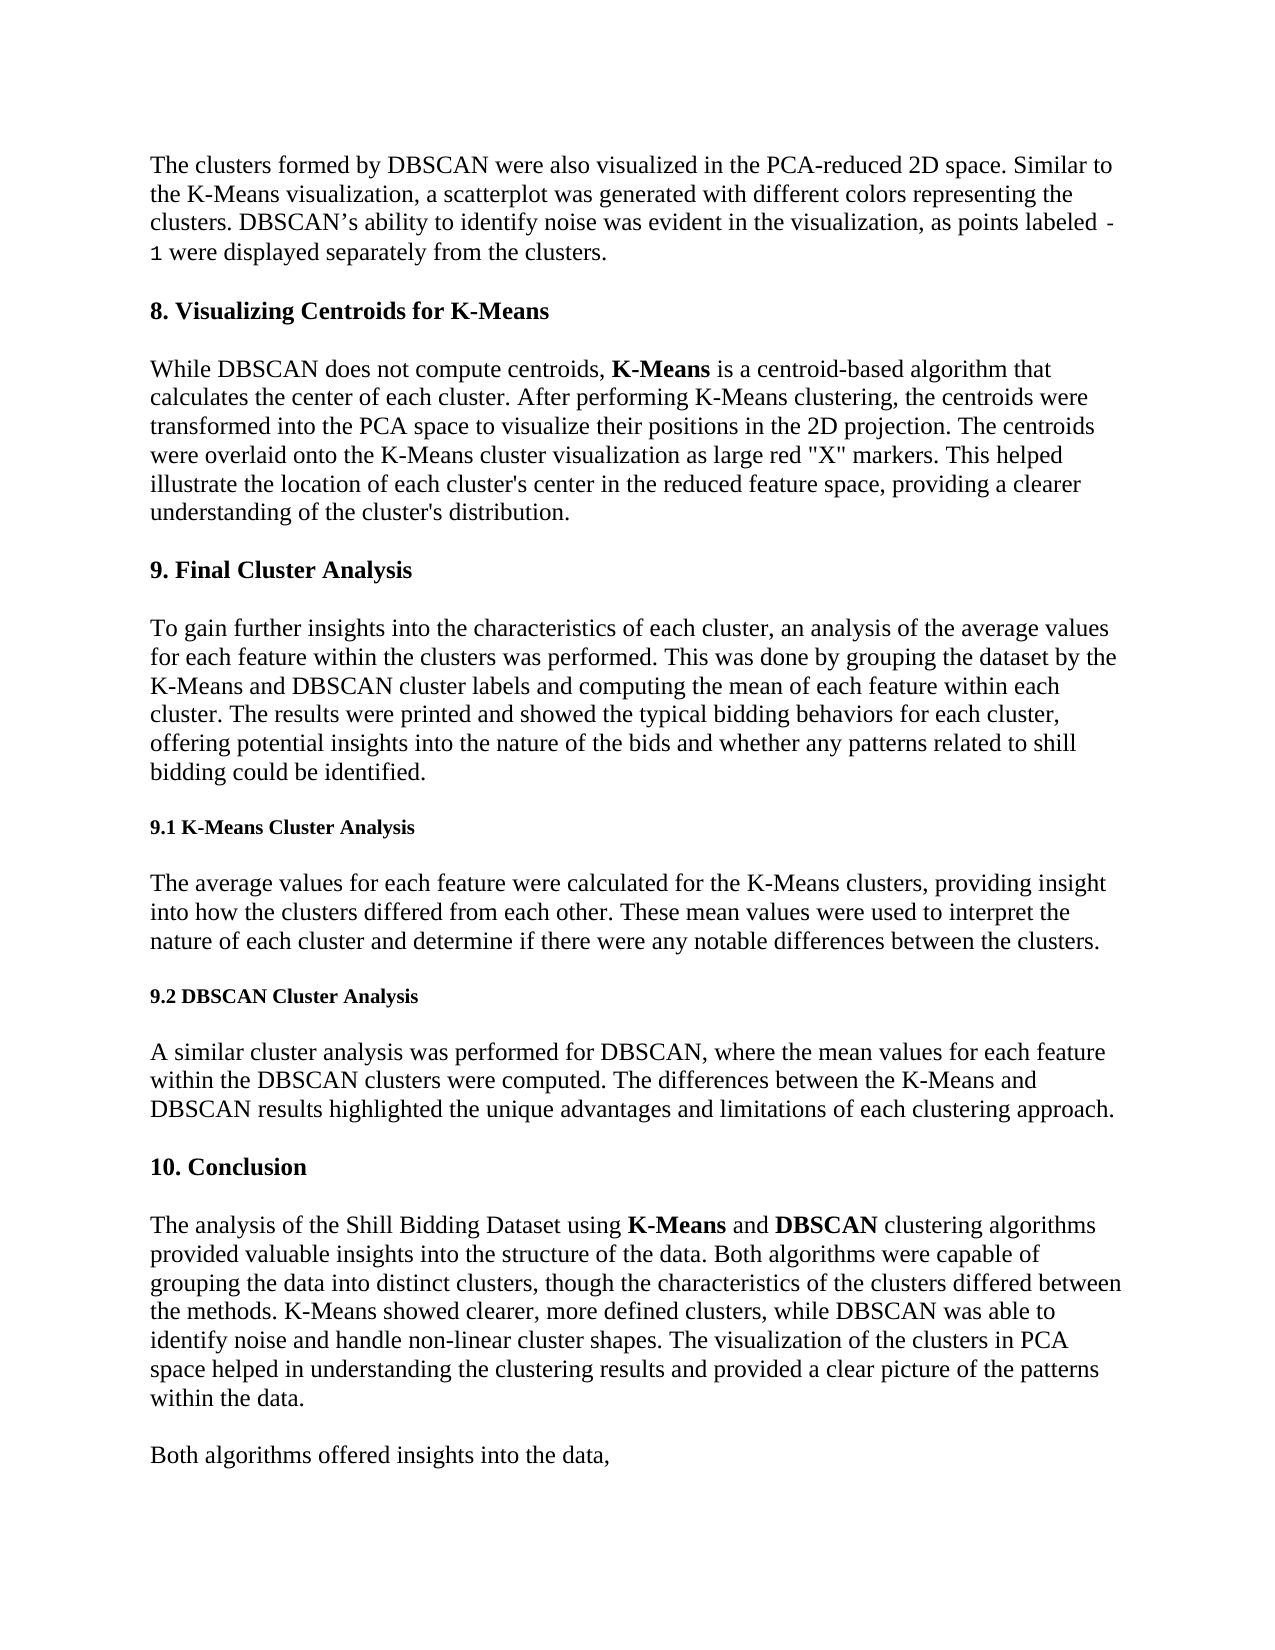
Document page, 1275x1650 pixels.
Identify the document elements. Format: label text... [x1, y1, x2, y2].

text A similar cluster analysis was performed for DBSCAN, where the mean values for each feature within the DBSCAN clusters were computed. The differences between the K-Means and DBSCAN results highlighted the unique advantages and limitations of each clustering approach. [150, 1037, 1125, 1123]
text Both algorithms offered insights into the data, [150, 1441, 1125, 1469]
text The analysis of the Shill Bidding Dataset using K-Means and DBSCAN clustering algorithms provided valuable insights into the structure of the data. Both algorithms were capable of grouping the data into distinct clusters, though the characteristics of the clusters differed between the methods. K-Means showed clearer, more defined clusters, while DBSCAN was able to identify noise and handle non-linear cluster shapes. The visualization of the clusters in PCA space helped in understanding the clustering results and provided a clear picture of the patterns within the data. [150, 1210, 1125, 1411]
text 9.2 DBSCAN Cluster Analysis [150, 984, 1125, 1008]
text The clusters formed by DBSCAN were also visualized in the PCA-reduced 2D space. Similar to the K-Means visualization, a scatterplot was generated with different colors representing the clusters. DBSCAN’s ability to identify noise was evident in the visualization, as points labeled -1 were displayed separately from the clusters. [150, 150, 1125, 267]
text The average values for each feature were calculated for the K-Means clusters, providing insight into how the clusters differed from each other. These mean values were used to interpret the nature of each cluster and determine if there were any notable differences between the clusters. [150, 868, 1125, 954]
text While DBSCAN does not compute centroids, K-Means is a centroid-based algorithm that calculates the center of each cluster. After performing K-Means clustering, the centroids were transformed into the PCA space to visualize their positions in the 2D projection. The centroids were overlaid onto the K-Means cluster visualization as large red "X" markers. This helped illustrate the location of each cluster's center in the reduced feature space, providing a clearer understanding of the cluster's distribution. [150, 354, 1125, 526]
text 10. Conclusion [150, 1152, 1125, 1181]
text 8. Visualizing Centroids for K-Means [150, 296, 1125, 324]
text 9.1 K-Means Cluster Analysis [150, 815, 1125, 839]
text 9. Final Cluster Analysis [150, 555, 1125, 584]
text To gain further insights into the characteristics of each cluster, an analysis of the average values for each feature within the clusters was performed. This was done by grouping the dataset by the K-Means and DBSCAN cluster labels and computing the mean of each feature within each cluster. The results were printed and showed the typical bidding behaviors for each cluster, offering potential insights into the nature of the bids and whether any patterns related to shill bidding could be identified. [150, 613, 1125, 786]
